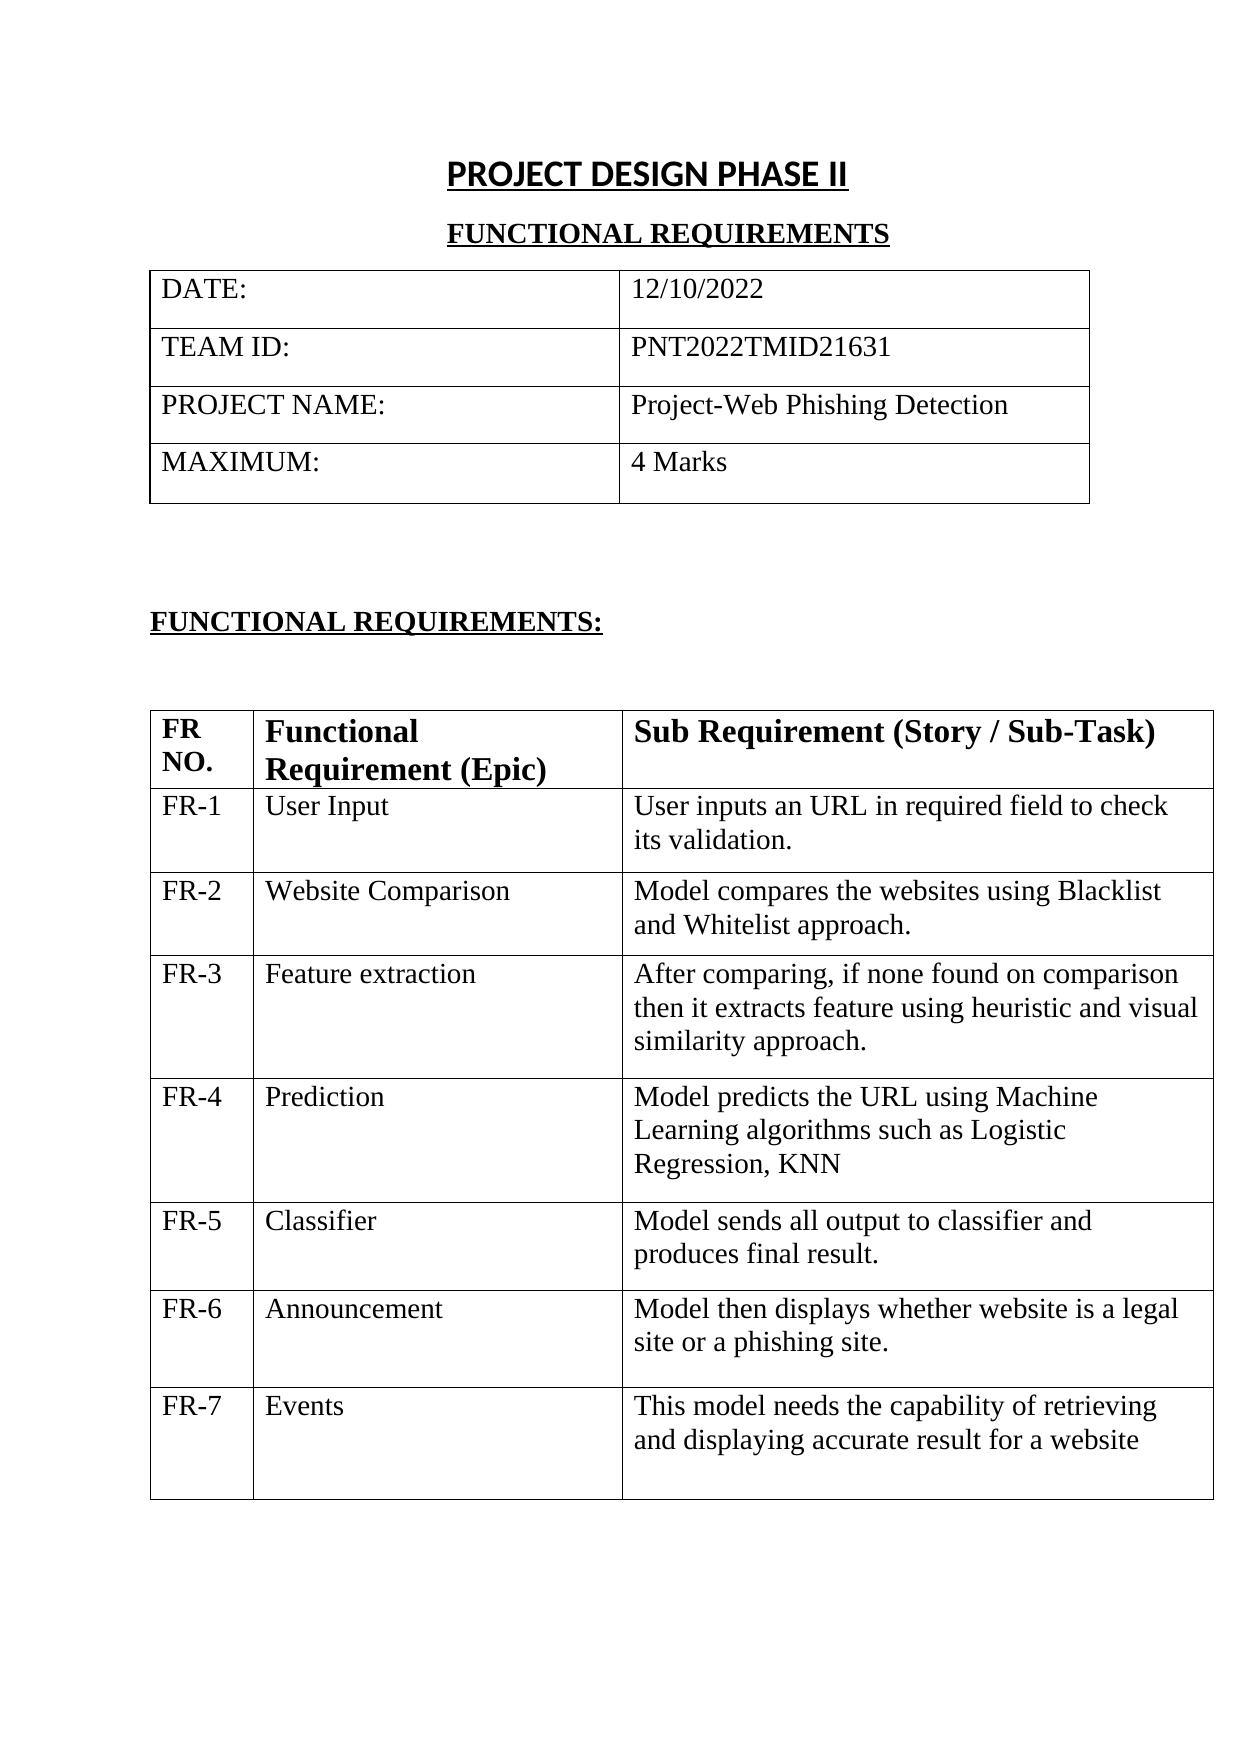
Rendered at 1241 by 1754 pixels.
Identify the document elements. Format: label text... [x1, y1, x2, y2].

table_header Functional Requirement (Epic) [254, 711, 622, 787]
table_cell FR-2 [151, 873, 253, 955]
table_cell Announcement [254, 1291, 622, 1387]
table_cell PROJECT NAME: [151, 387, 619, 443]
table_header FR NO. [151, 711, 253, 787]
table_cell FR-4 [151, 1079, 253, 1202]
text FUNCTIONAL REQUIREMENTS: [150, 604, 1090, 638]
table_cell PNT2022TMID21631 [620, 329, 1089, 386]
table_cell FR-1 [151, 789, 253, 872]
table_cell This model needs the capability of retrieving and displaying accurate result for a website [623, 1388, 1213, 1499]
table_cell FR-7 [151, 1388, 253, 1499]
table_cell Model sends all output to classifier and produces final result. [623, 1203, 1213, 1290]
table_header 12/10/2022 [620, 271, 1089, 328]
table_cell FR-5 [151, 1203, 253, 1290]
table_cell 4 Marks [620, 444, 1089, 503]
table_cell After comparing, if none found on comparison then it extracts feature using heuristic and visual similarity approach. [623, 956, 1213, 1078]
table_cell User inputs an URL in required field to check its validation. [623, 789, 1213, 872]
table_cell FR-3 [151, 956, 253, 1078]
table_cell Model predicts the URL using Machine Learning algorithms such as Logistic Regression, KNN [623, 1079, 1213, 1202]
table_cell Project-Web Phishing Detection [620, 387, 1089, 443]
table_cell Classifier [254, 1203, 622, 1290]
table_header Sub Requirement (Story / Sub-Task) [623, 711, 1213, 787]
table_cell FR-6 [151, 1291, 253, 1387]
table_cell MAXIMUM: [151, 444, 619, 503]
table_cell Events [254, 1388, 622, 1499]
table_cell Model then displays whether website is a legal site or a phishing site. [623, 1291, 1213, 1387]
text PROJECT DESIGN PHASE II [150, 150, 1090, 196]
text FUNCTIONAL REQUIREMENTS [150, 216, 1090, 250]
table_cell Model compares the websites using Blacklist and Whitelist approach. [623, 873, 1213, 955]
table_cell Feature extraction [254, 956, 622, 1078]
table_cell Website Comparison [254, 873, 622, 955]
table_cell User Input [254, 789, 622, 872]
table_cell TEAM ID: [151, 329, 619, 386]
table_cell Prediction [254, 1079, 622, 1202]
table_header DATE: [151, 271, 619, 328]
